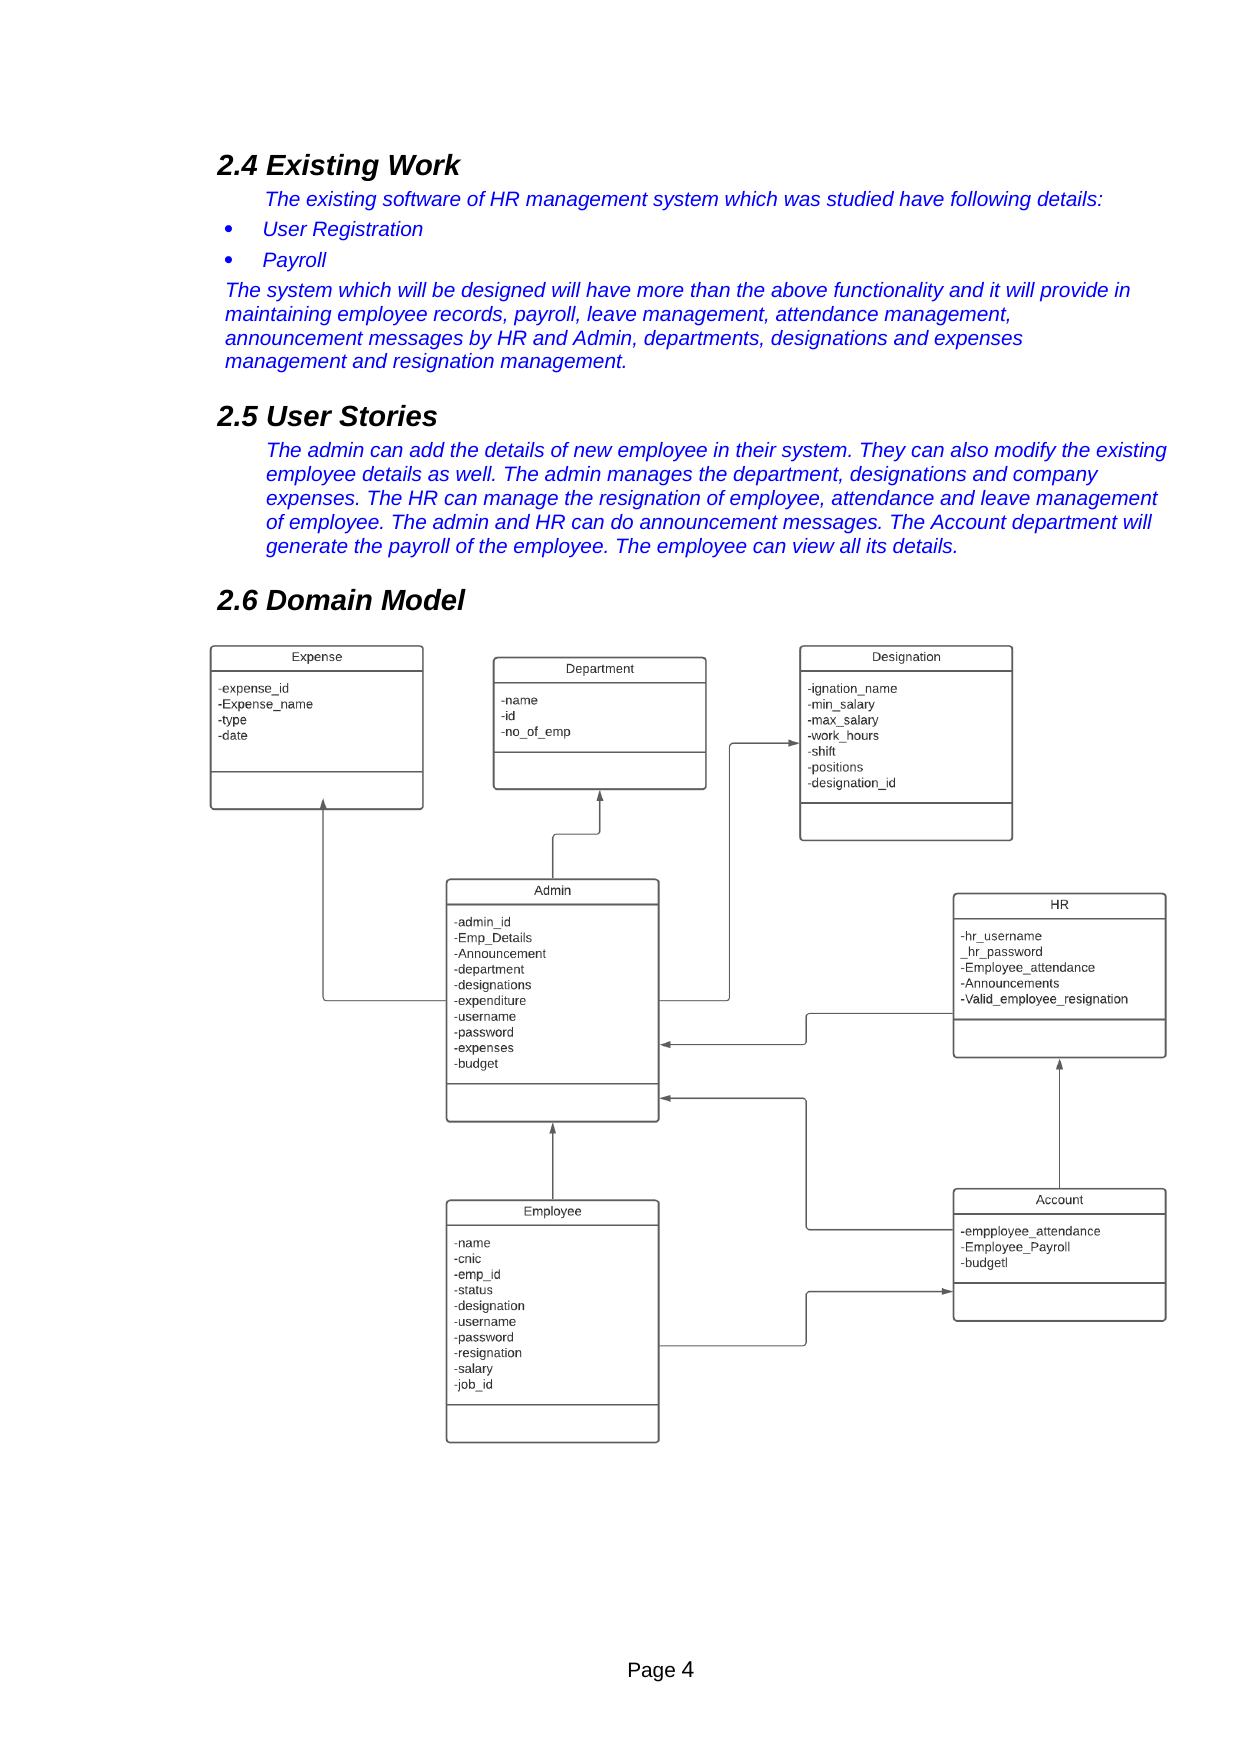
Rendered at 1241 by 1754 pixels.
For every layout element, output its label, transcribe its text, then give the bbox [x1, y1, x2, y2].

picture [187, 622, 1189, 1466]
text The existing software of HR management system which was studied have following details: [187, 187, 1141, 211]
subtitle Domain Model [217, 583, 1176, 617]
text The admin can add the details of new employee in their system. They can also modify the existing employee details as well. The admin manages the department, designations and company expenses. The HR can manage the resignation of employee, attendance and leave management of employee. The admin and HR can do announcement messages. The Account department will generate the payroll of the employee. The employee can view all its details. [266, 438, 1176, 558]
list User Registration [225, 217, 1141, 241]
subtitle Existing Work [217, 148, 1176, 181]
text The system which will be designed will have more than the above functionality and it will provide in maintaining employee records, payroll, leave management, attendance management, announcement messages by HR and Admin, departments, designations and expenses management and resignation management. [225, 277, 1141, 373]
list Payroll [225, 247, 1141, 271]
subtitle User Stories [217, 399, 1176, 432]
